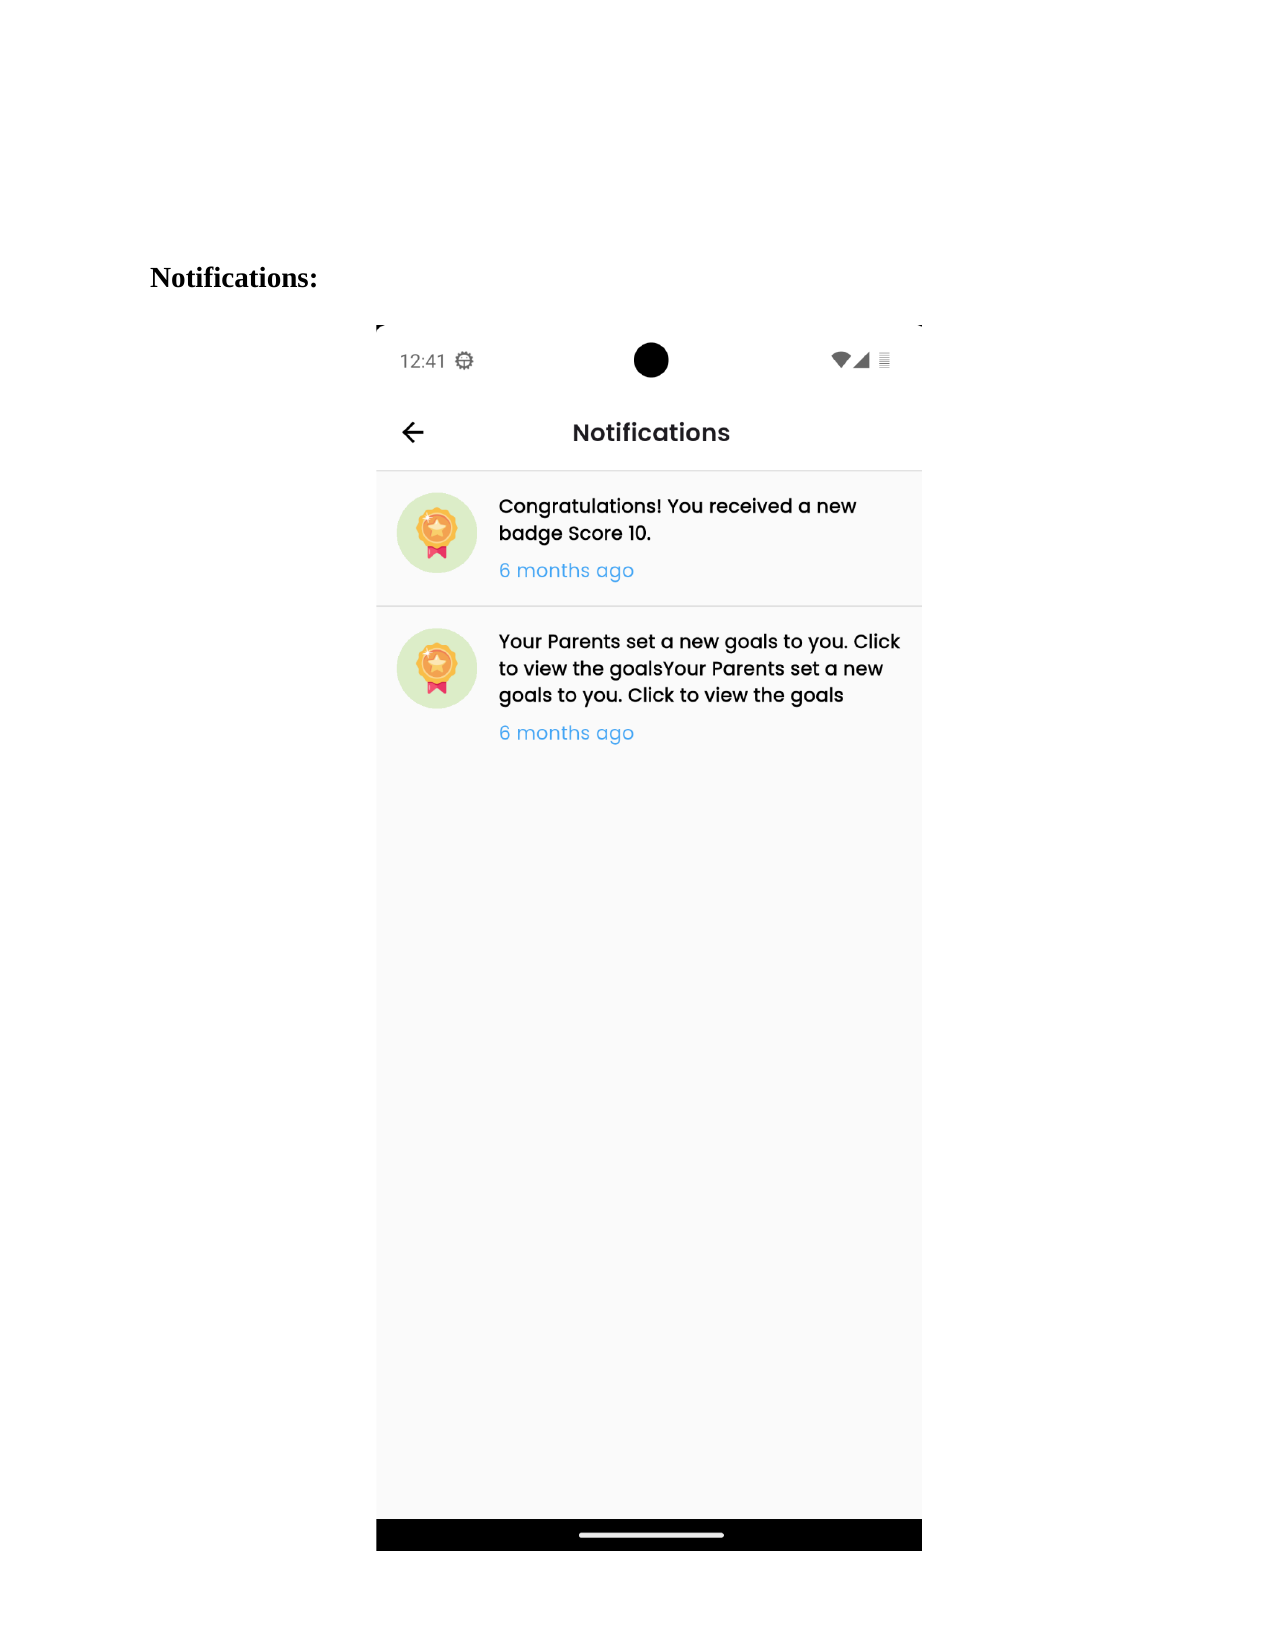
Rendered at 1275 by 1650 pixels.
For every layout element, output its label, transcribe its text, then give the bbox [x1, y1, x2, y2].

text Notifications: [150, 260, 1125, 294]
picture [375, 325, 921, 1547]
